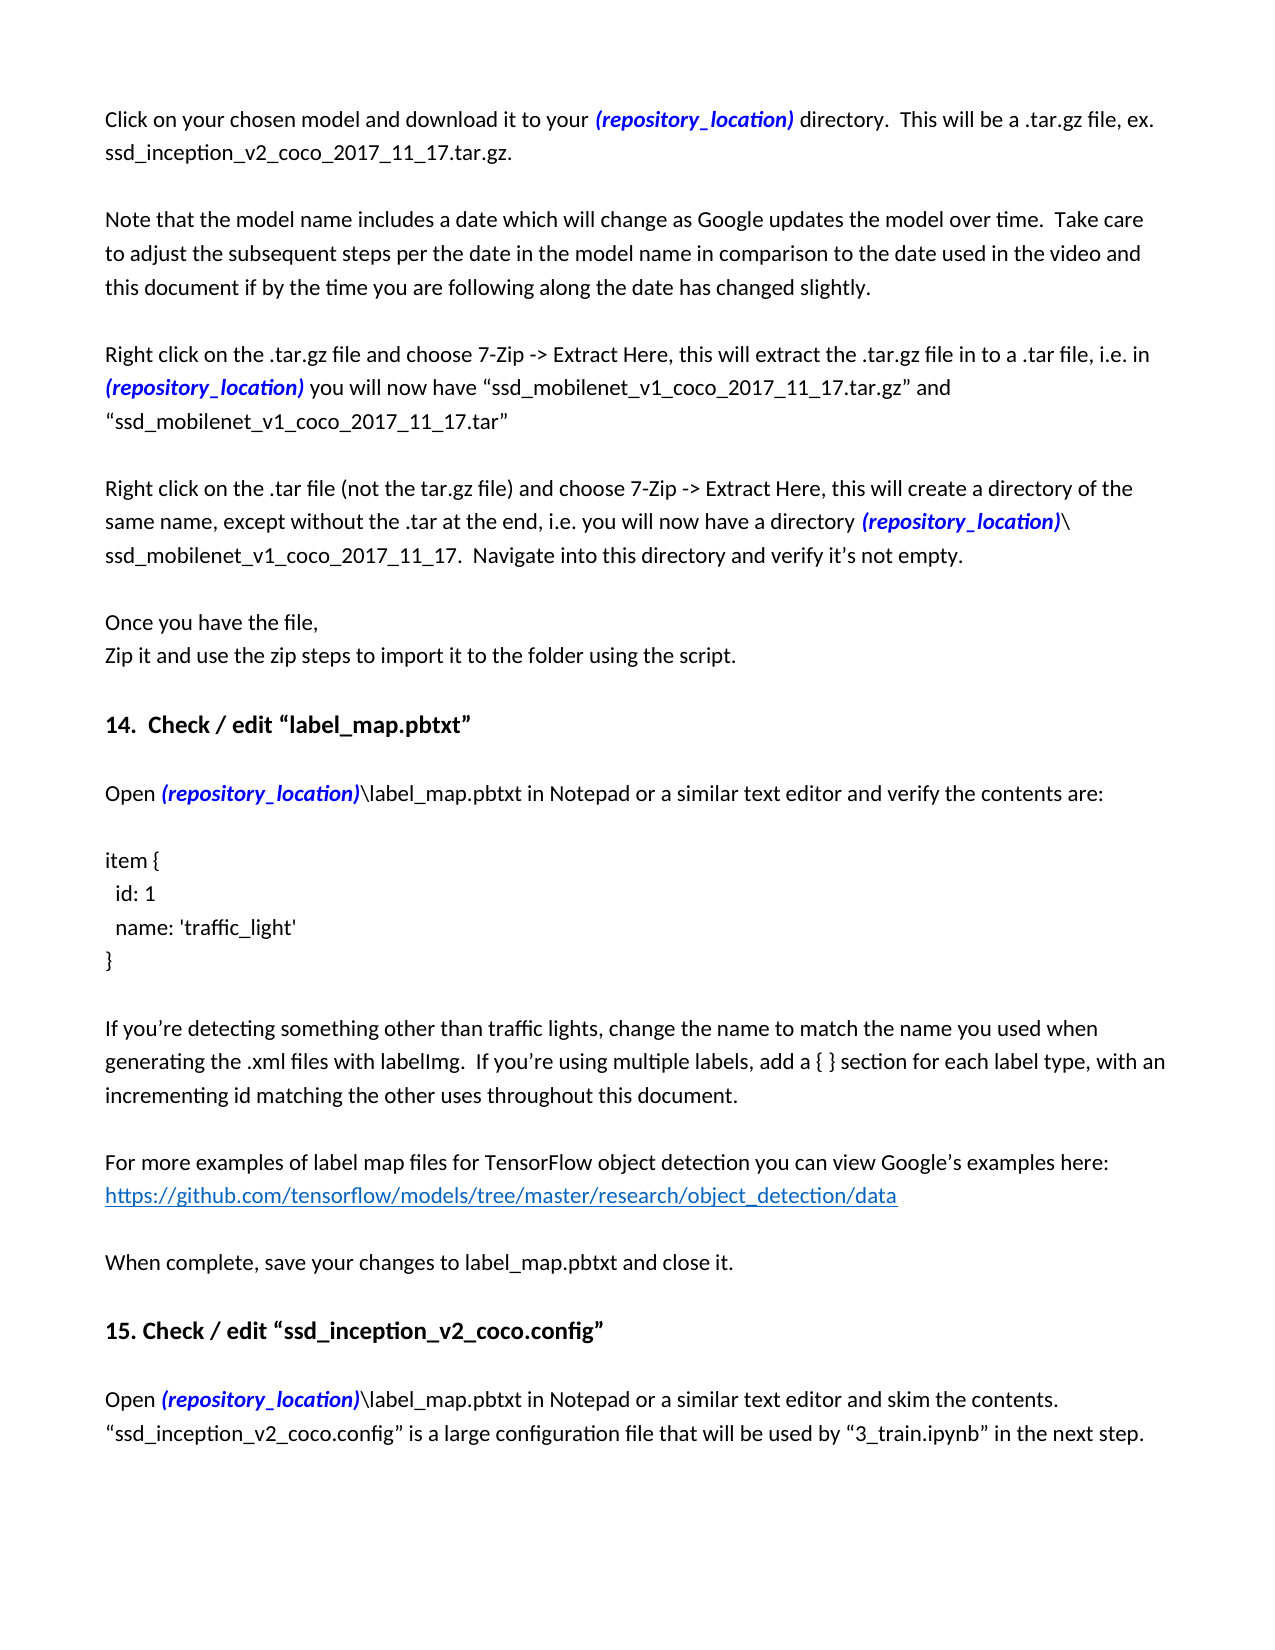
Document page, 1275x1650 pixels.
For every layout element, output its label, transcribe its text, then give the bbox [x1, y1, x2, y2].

text Note that the model name includes a date which will change as Google updates the model over time. Take care to adjust the subsequent steps per the date in the model name in comparison to the date used in the video and this document if by the time you are following along the date has changed slightly. [105, 206, 1170, 301]
text id: 1 [105, 879, 1170, 907]
text item { [105, 846, 1170, 874]
text Once you have the file, [105, 608, 1170, 636]
text For more examples of label map files for TensorFlow object detection you can view Google’s examples here: [105, 1148, 1170, 1176]
text Right click on the .tar.gz file and choose 7-Zip -> Extract Here, this will extract the .tar.gz file in to a .tar file, i.e. in (repository_location) you will now have “ssd_mobilenet_v1_coco_2017_11_17.tar.gz” and “ssd_mobilenet_v1_coco_2017_11_17.tar” [105, 340, 1170, 435]
text Open (repository_location)\label_map.pbtxt in Notepad or a similar text editor and verify the contents are: [105, 779, 1170, 807]
text 14. Check / edit “label_map.pbtxt” [105, 709, 1170, 739]
text Right click on the .tar file (not the tar.gz file) and choose 7-Zip -> Extract Here, this will create a directory of the same name, except without the .tar at the end, i.e. you will now have a directory (repository_location)\ ssd_mobilenet_v1_coco_2017_11_17. Navigate into this directory and verify it’s not empty. [105, 474, 1170, 569]
text If you’re detecting something other than traffic lights, change the name to match the name you used when generating the .xml files with labelImg. If you’re using multiple labels, add a { } section for each label type, with an incrementing id matching the other uses throughout this document. [105, 1014, 1170, 1109]
text 15. Check / edit “ssd_inception_v2_coco.config” [105, 1316, 1170, 1346]
text name: 'traffic_light' [105, 913, 1170, 941]
text Click on your chosen model and download it to your (repository_location) directory. This will be a .tar.gz file, ex. ssd_inception_v2_coco_2017_11_17.tar.gz. [105, 105, 1170, 167]
text } [105, 947, 1170, 974]
text Open (repository_location)\label_map.pbtxt in Notepad or a similar text editor and skim the contents. “ssd_inception_v2_coco.config” is a large configuration file that will be used by “3_train.ipynb” in the next step. [105, 1386, 1170, 1447]
text https://github.com/tensorflow/models/tree/master/research/object_detection/data [105, 1181, 1170, 1209]
text When complete, save your changes to label_map.pbtxt and close it. [105, 1248, 1170, 1276]
text Zip it and use the zip steps to import it to the folder using the script. [105, 642, 1170, 670]
